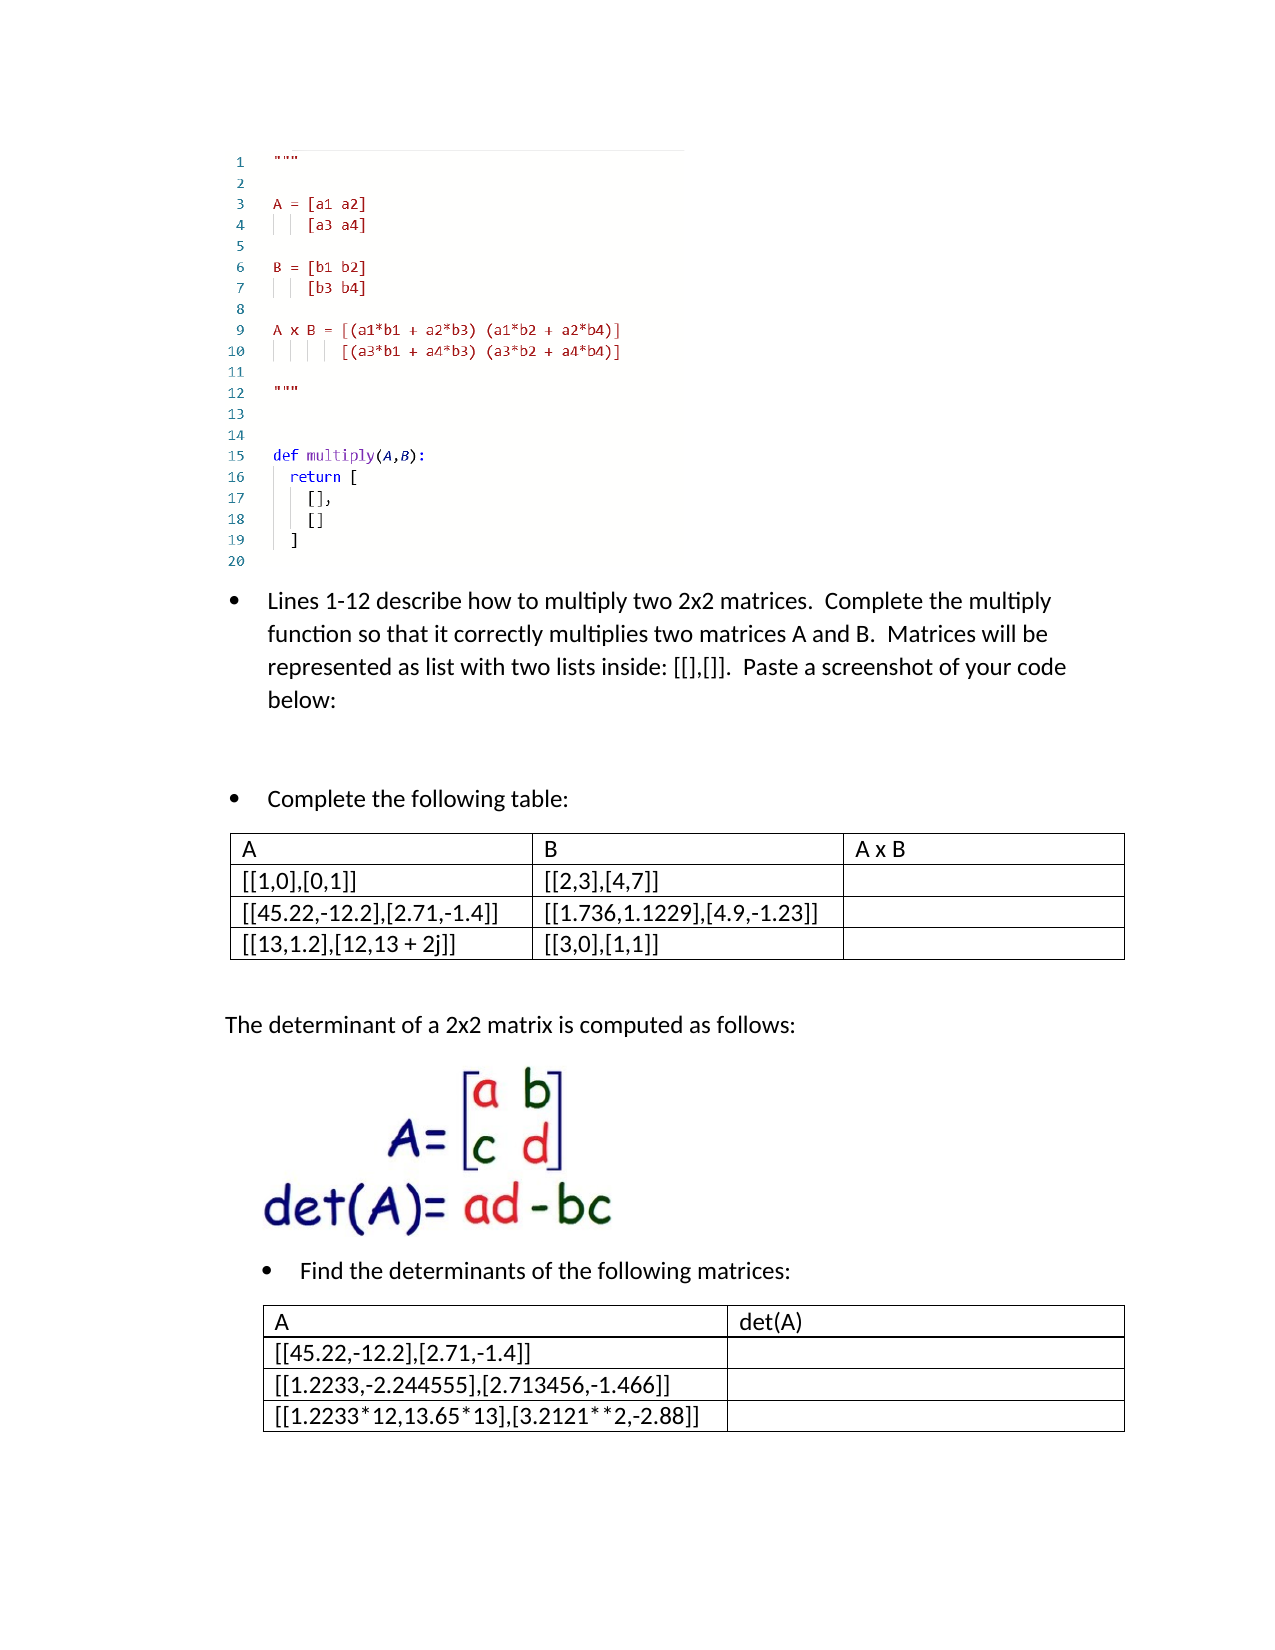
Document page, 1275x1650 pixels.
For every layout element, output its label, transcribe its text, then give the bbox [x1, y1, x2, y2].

table_cell [844, 897, 1124, 927]
table_cell [844, 928, 1124, 959]
table_cell [728, 1369, 1124, 1399]
table_cell [[45.22,-12.2],[2.71,-1.4]] [264, 1338, 727, 1368]
table_cell [[13,1.2],[12,13 + 2j]] [231, 928, 532, 959]
picture [262, 1059, 670, 1237]
table_header A [264, 1306, 727, 1336]
table_header B [533, 834, 843, 864]
table_cell [728, 1338, 1124, 1368]
table_header A x B [844, 834, 1124, 864]
text The determinant of a 2x2 matrix is computed as follows: [150, 1009, 1125, 1040]
list Complete the following table: [230, 783, 1125, 813]
picture [225, 150, 685, 567]
table_cell [[45.22,-12.2],[2.71,-1.4]] [231, 897, 532, 927]
table_cell [[1.2233,-2.244555],[2.713456,-1.466]] [264, 1369, 727, 1399]
table_cell [728, 1401, 1124, 1431]
list Lines 1-12 describe how to multiply two 2x2 matrices. Complete the multiply function so that it correctly multiplies two matrices A and B. Matrices will be represented as list with two lists inside: [[],[]]. Paste a screenshot of your code below: [230, 585, 1125, 714]
table_cell [844, 865, 1124, 896]
table_cell [[1.2233*12,13.65*13],[3.2121**2,-2.88]] [264, 1401, 727, 1431]
table_header det(A) [728, 1306, 1124, 1336]
table_header A [231, 834, 532, 864]
table_cell [[1,0],[0,1]] [231, 865, 532, 896]
table_cell [[3,0],[1,1]] [533, 928, 843, 959]
table_cell [[2,3],[4,7]] [533, 865, 843, 896]
table_cell [[1.736,1.1229],[4.9,-1.23]] [533, 897, 843, 927]
list Find the determinants of the following matrices: [262, 1255, 1125, 1286]
